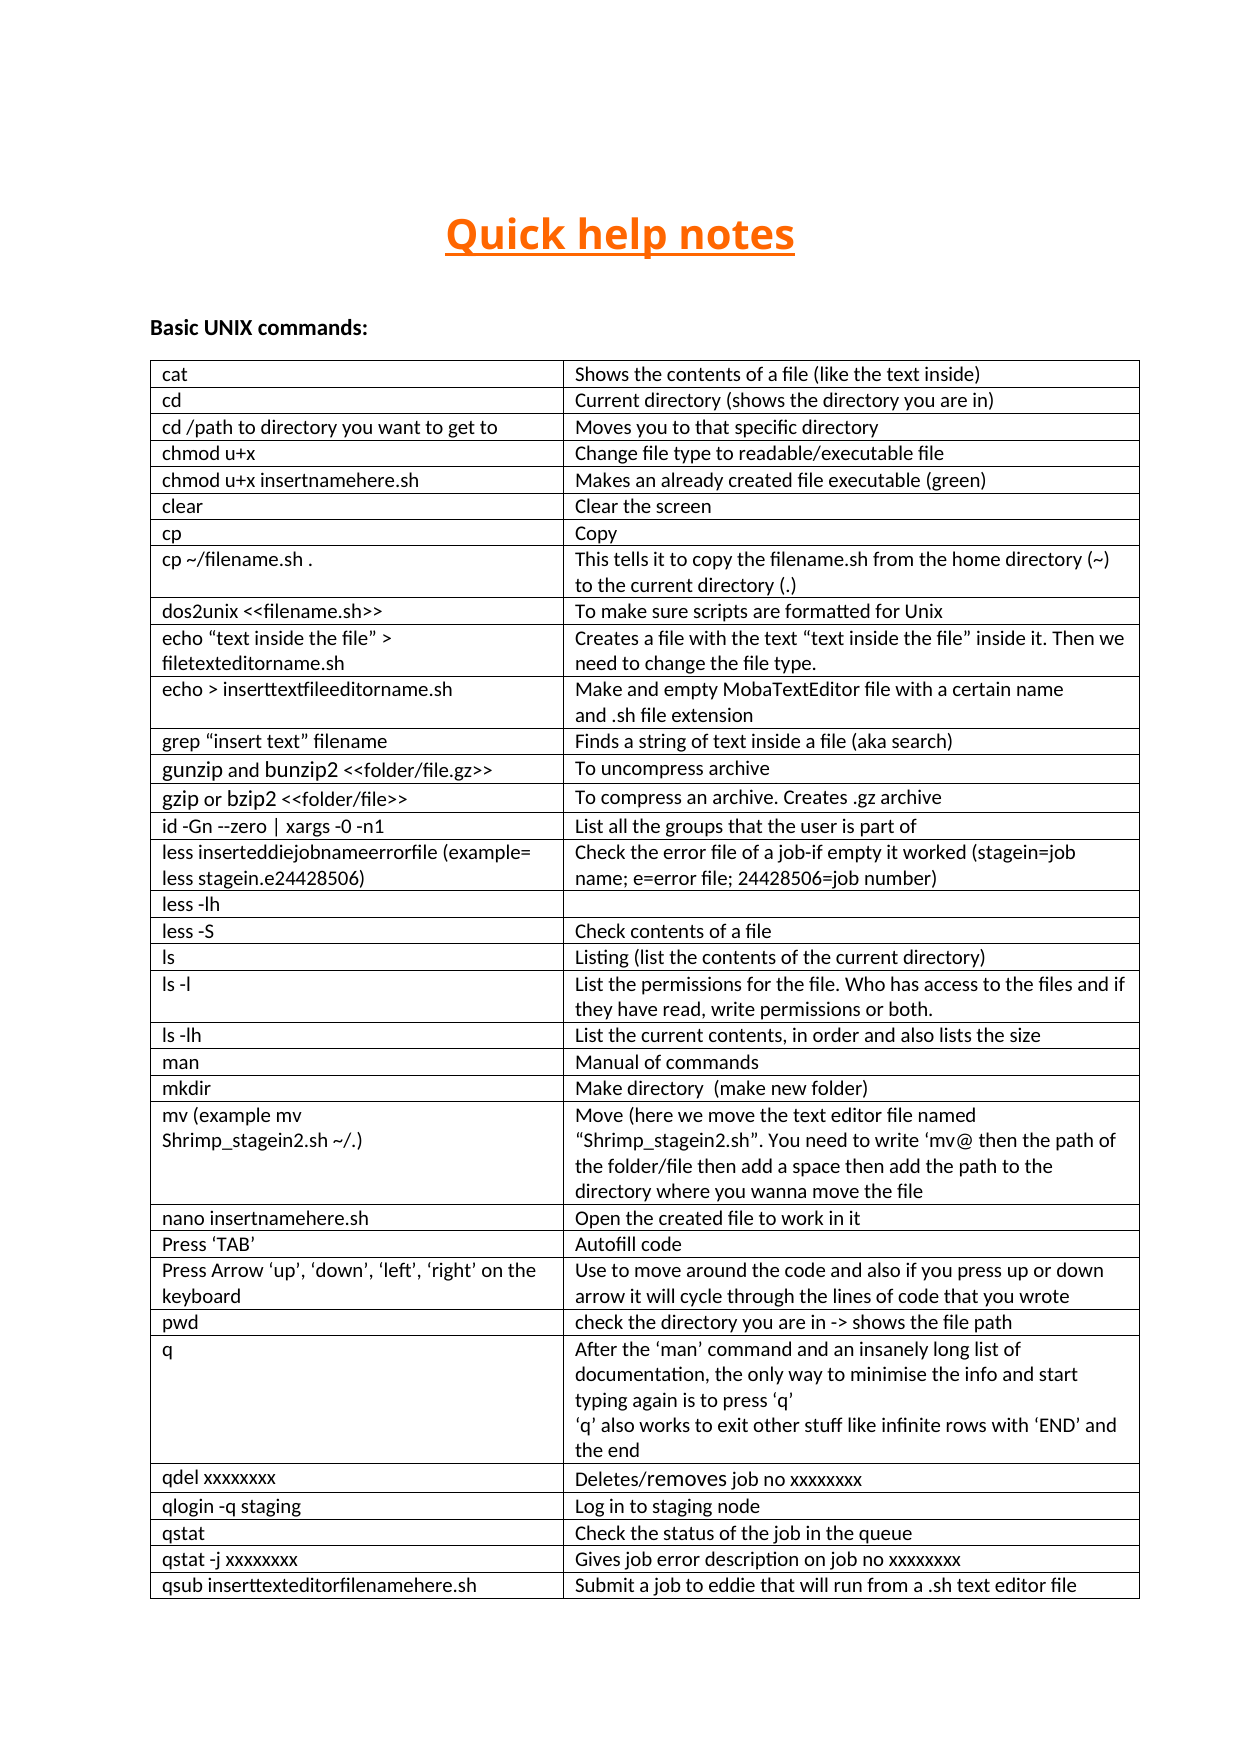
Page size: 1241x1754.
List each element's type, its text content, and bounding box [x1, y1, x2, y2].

table_cell less -S [151, 918, 563, 943]
text Basic UNIX commands: [150, 313, 1090, 341]
table_cell q [151, 1336, 563, 1463]
table_cell Make directory (make new folder) [564, 1076, 1139, 1101]
table_cell Current directory (shows the directory you are in) [564, 388, 1139, 413]
table_cell Finds a string of text inside a file (aka search) [564, 729, 1139, 754]
table_cell mkdir [151, 1076, 563, 1101]
table_cell Change file type to readable/executable file [564, 441, 1139, 466]
table_cell cp [151, 520, 563, 545]
table_cell Open the created file to work in it [564, 1205, 1139, 1230]
table_cell Listing (list the contents of the current directory) [564, 944, 1139, 970]
table_cell ls -lh [151, 1023, 563, 1048]
table_header cat [151, 361, 563, 387]
table_cell less -lh [151, 891, 563, 917]
table_cell qstat -j xxxxxxxx [151, 1546, 563, 1572]
table_cell man [151, 1049, 563, 1074]
table_cell This tells it to copy the filename.sh from the home directory (~) to the current directory (.) [564, 546, 1139, 597]
table_cell Submit a job to eddie that will run from a .sh text editor file [564, 1573, 1139, 1598]
table_header Shows the contents of a file (like the text inside) [564, 361, 1139, 387]
table_cell Autofill code [564, 1231, 1139, 1257]
table_cell Creates a file with the text “text inside the file” inside it. Then we need to change the file type. [564, 625, 1139, 676]
table_cell echo > inserttextfileeditorname.sh [151, 677, 563, 727]
table_cell echo “text inside the file” > filetexteditorname.sh [151, 625, 563, 676]
table_cell Moves you to that specific directory [564, 414, 1139, 439]
table_cell nano insertnamehere.sh [151, 1205, 563, 1230]
table_cell Deletes/removes job no xxxxxxxx [564, 1464, 1139, 1492]
table_cell cd /path to directory you want to get to [151, 414, 563, 439]
table_cell Use to move around the code and also if you press up or down arrow it will cycle through the lines of code that you wrote [564, 1258, 1139, 1308]
table_cell To make sure scripts are formatted for Unix [564, 598, 1139, 624]
table_cell clear [151, 494, 563, 519]
table_cell cp ~/filename.sh . [151, 546, 563, 597]
table_cell Check the error file of a job-if empty it worked (stagein=job name; e=error file; 24428506=job number) [564, 840, 1139, 890]
table_cell Gives job error description on job no xxxxxxxx [564, 1546, 1139, 1572]
table_cell id -Gn --zero | xargs -0 -n1 [151, 813, 563, 838]
table_cell Check contents of a file [564, 918, 1139, 943]
table_cell List the permissions for the file. Who has access to the files and if they have read, write permissions or both. [564, 971, 1139, 1022]
table_cell cd [151, 388, 563, 413]
table_cell ls [151, 944, 563, 970]
table_cell Move (here we move the text editor file named “Shrimp_stagein2.sh”. You need to write ‘mv@ then the path of the folder/file then add a space then add the path to the directory where you wanna move the file [564, 1102, 1139, 1204]
table_cell [564, 891, 1139, 917]
table_cell less inserteddiejobnameerrorfile (example= less stagein.e24428506) [151, 840, 563, 890]
table_cell List all the groups that the user is part of [564, 813, 1139, 838]
table_cell Press Arrow ‘up’, ‘down’, ‘left’, ‘right’ on the keyboard [151, 1258, 563, 1308]
table_cell qstat [151, 1520, 563, 1545]
table_cell Clear the screen [564, 494, 1139, 519]
table_cell Check the status of the job in the queue [564, 1520, 1139, 1545]
table_cell To uncompress archive [564, 755, 1139, 783]
table_cell qsub inserttexteditorfilenamehere.sh [151, 1573, 563, 1598]
table_cell Make and empty MobaTextEditor file with a certain name and .sh file extension [564, 677, 1139, 727]
table_cell Log in to staging node [564, 1493, 1139, 1519]
table_cell After the ‘man’ command and an insanely long list of documentation, the only way to minimise the info and start typing again is to press ‘q’ ‘q’ also works to exit other stuff like infinite rows with ‘END’ and the end [564, 1336, 1139, 1463]
table_cell check the directory you are in -> shows the file path [564, 1310, 1139, 1335]
table_cell pwd [151, 1310, 563, 1335]
table_cell dos2unix <<filename.sh>> [151, 598, 563, 624]
table_cell To compress an archive. Creates .gz archive [564, 784, 1139, 812]
table_cell Copy [564, 520, 1139, 545]
table_cell qdel xxxxxxxx [151, 1464, 563, 1492]
table_cell gzip or bzip2 <<folder/file>> [151, 784, 563, 812]
table_cell chmod u+x insertnamehere.sh [151, 467, 563, 492]
subtitle Quick help notes [150, 205, 1090, 262]
table_cell List the current contents, in order and also lists the size [564, 1023, 1139, 1048]
table_cell mv (example mv Shrimp_stagein2.sh ~/.) [151, 1102, 563, 1204]
table_cell Manual of commands [564, 1049, 1139, 1074]
table_cell qlogin -q staging [151, 1493, 563, 1519]
table_cell Press ‘TAB’ [151, 1231, 563, 1257]
table_cell grep “insert text” filename [151, 729, 563, 754]
table_cell gunzip and bunzip2 <<folder/file.gz>> [151, 755, 563, 783]
table_cell ls -l [151, 971, 563, 1022]
table_cell Makes an already created file executable (green) [564, 467, 1139, 492]
table_cell chmod u+x [151, 441, 563, 466]
